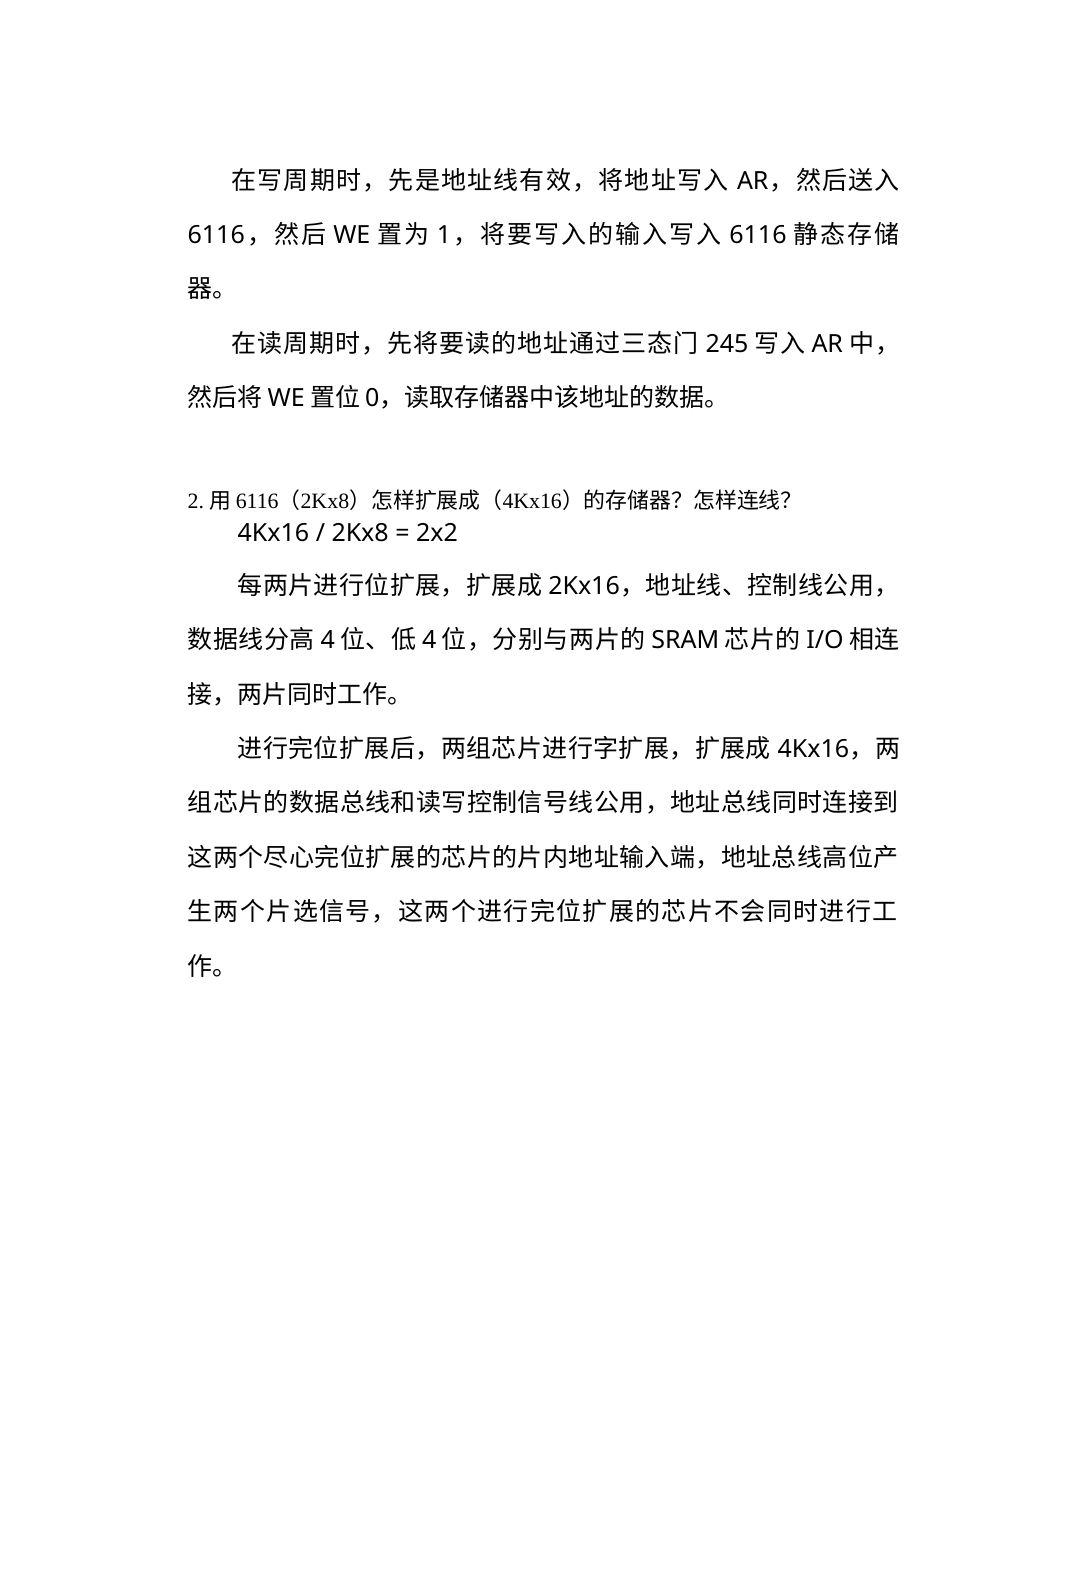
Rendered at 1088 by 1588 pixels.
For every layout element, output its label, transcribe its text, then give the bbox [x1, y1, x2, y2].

text 4Kx16 / 2Kx8 = 2x2 [187, 514, 900, 548]
list 用6116（2Kx8）怎样扩展成（4Kx16）的存储器？怎样连线？ [187, 483, 900, 514]
text 进行完位扩展后，两组芯片进行字扩展，扩展成4Kx16，两组芯片的数据总线和读写控制信号线公用，地址总线同时连接到这两个尽心完位扩展的芯片的片内地址输入端，地址总线高位产生两个片选信号，这两个进行完位扩展的芯片不会同时进行工作。 [187, 728, 900, 982]
text 在读周期时，先将要读的地址通过三态门245写入AR中，然后将WE置位0，读取存储器中该地址的数据。 [187, 323, 900, 414]
text 每两片进行位扩展，扩展成2Kx16，地址线、控制线公用，数据线分高4位、低4位，分别与两片的SRAM芯片的I/O相连接，两片同时工作。 [187, 565, 900, 710]
text 在写周期时，先是地址线有效，将地址写入AR，然后送入6116，然后WE置为1，将要写入的输入写入6116静态存储器。 [187, 160, 900, 305]
